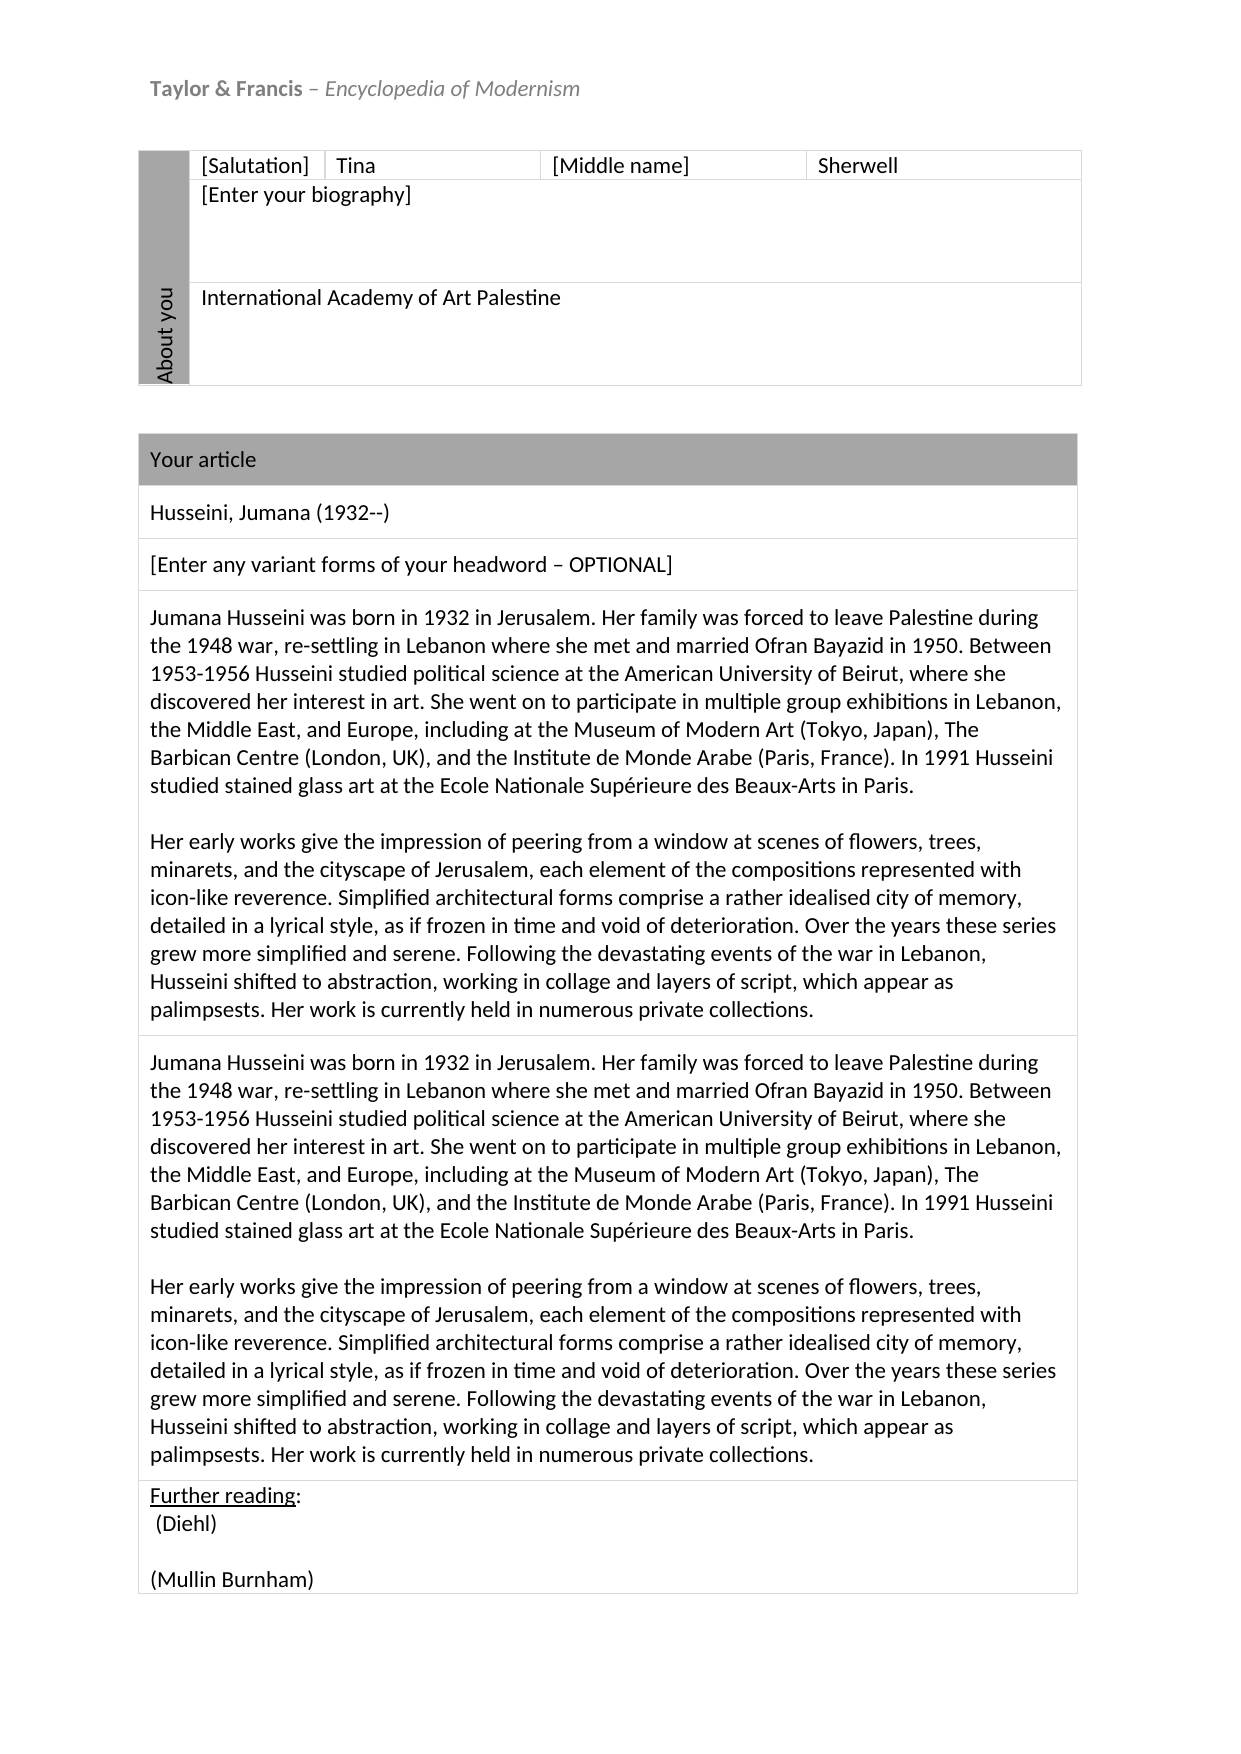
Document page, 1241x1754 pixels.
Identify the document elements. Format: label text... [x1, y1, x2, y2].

table_cell Further reading: [139, 1481, 1077, 1593]
table_header About you [139, 151, 189, 384]
table_header Your article [139, 434, 1077, 485]
